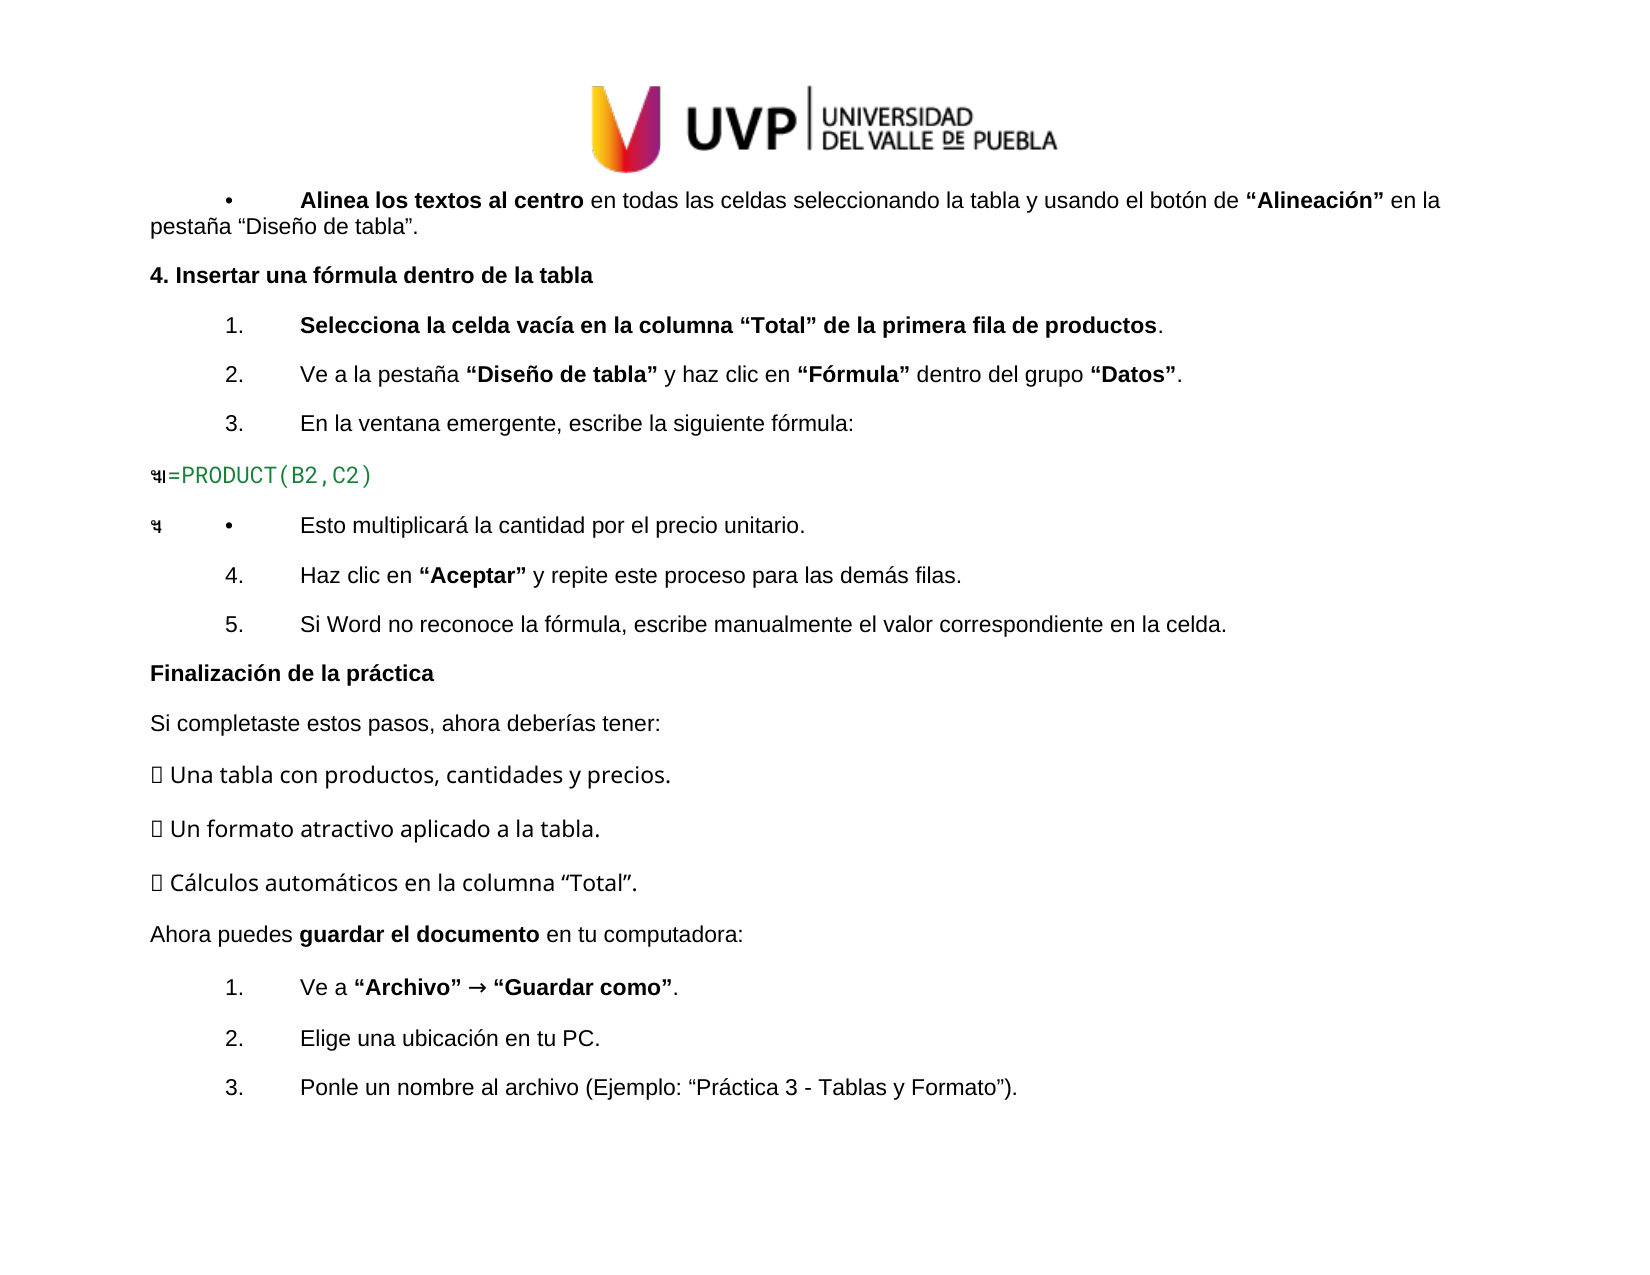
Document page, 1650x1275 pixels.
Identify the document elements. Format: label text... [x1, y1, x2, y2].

text Ahora puedes guardar el documento en tu computadora: [150, 921, 1500, 948]
text 2. Elige una ubicación en tu PC. [150, 1025, 1500, 1051]
text ✅ Cálculos automáticos en la columna “Total”. [150, 867, 1500, 898]
text =PRODUCT(B2,C2) [150, 459, 1500, 489]
text 2. Ve a la pestaña “Diseño de tabla” y haz clic en “Fórmula” dentro del grupo “Datos”. [150, 361, 1500, 387]
text 3. Ponle un nombre al archivo (Ejemplo: “Práctica 3 - Tablas y Formato”). [150, 1074, 1500, 1100]
text ✅ Una tabla con productos, cantidades y precios. [150, 759, 1500, 790]
picture [590, 75, 1060, 183]
text 5. Si Word no reconoce la fórmula, escribe manualmente el valor correspondiente en la celda. [150, 611, 1500, 637]
text Finalización de la práctica [150, 660, 1500, 687]
text 3. En la ventana emergente, escribe la siguiente fórmula: [150, 410, 1500, 436]
text 4. Haz clic en “Aceptar” y repite este proceso para las demás filas. [150, 562, 1500, 588]
text 1. Ve a “Archivo” → “Guardar como”. [150, 971, 1500, 1002]
text 4. Insertar una fórmula dentro de la tabla [150, 262, 1500, 289]
text  • Esto multiplicará la cantidad por el precio unitario. [150, 512, 1500, 539]
text ✅ Un formato atractivo aplicado a la tabla. [150, 813, 1500, 844]
text • Alinea los textos al centro en todas las celdas seleccionando la tabla y usando el botón de “Alineación” en la pestaña “Diseño de tabla”. [150, 187, 1500, 239]
text Si completaste estos pasos, ahora deberías tener: [150, 709, 1500, 736]
text 1. Selecciona la celda vacía en la columna “Total” de la primera fila de productos. [150, 312, 1500, 338]
